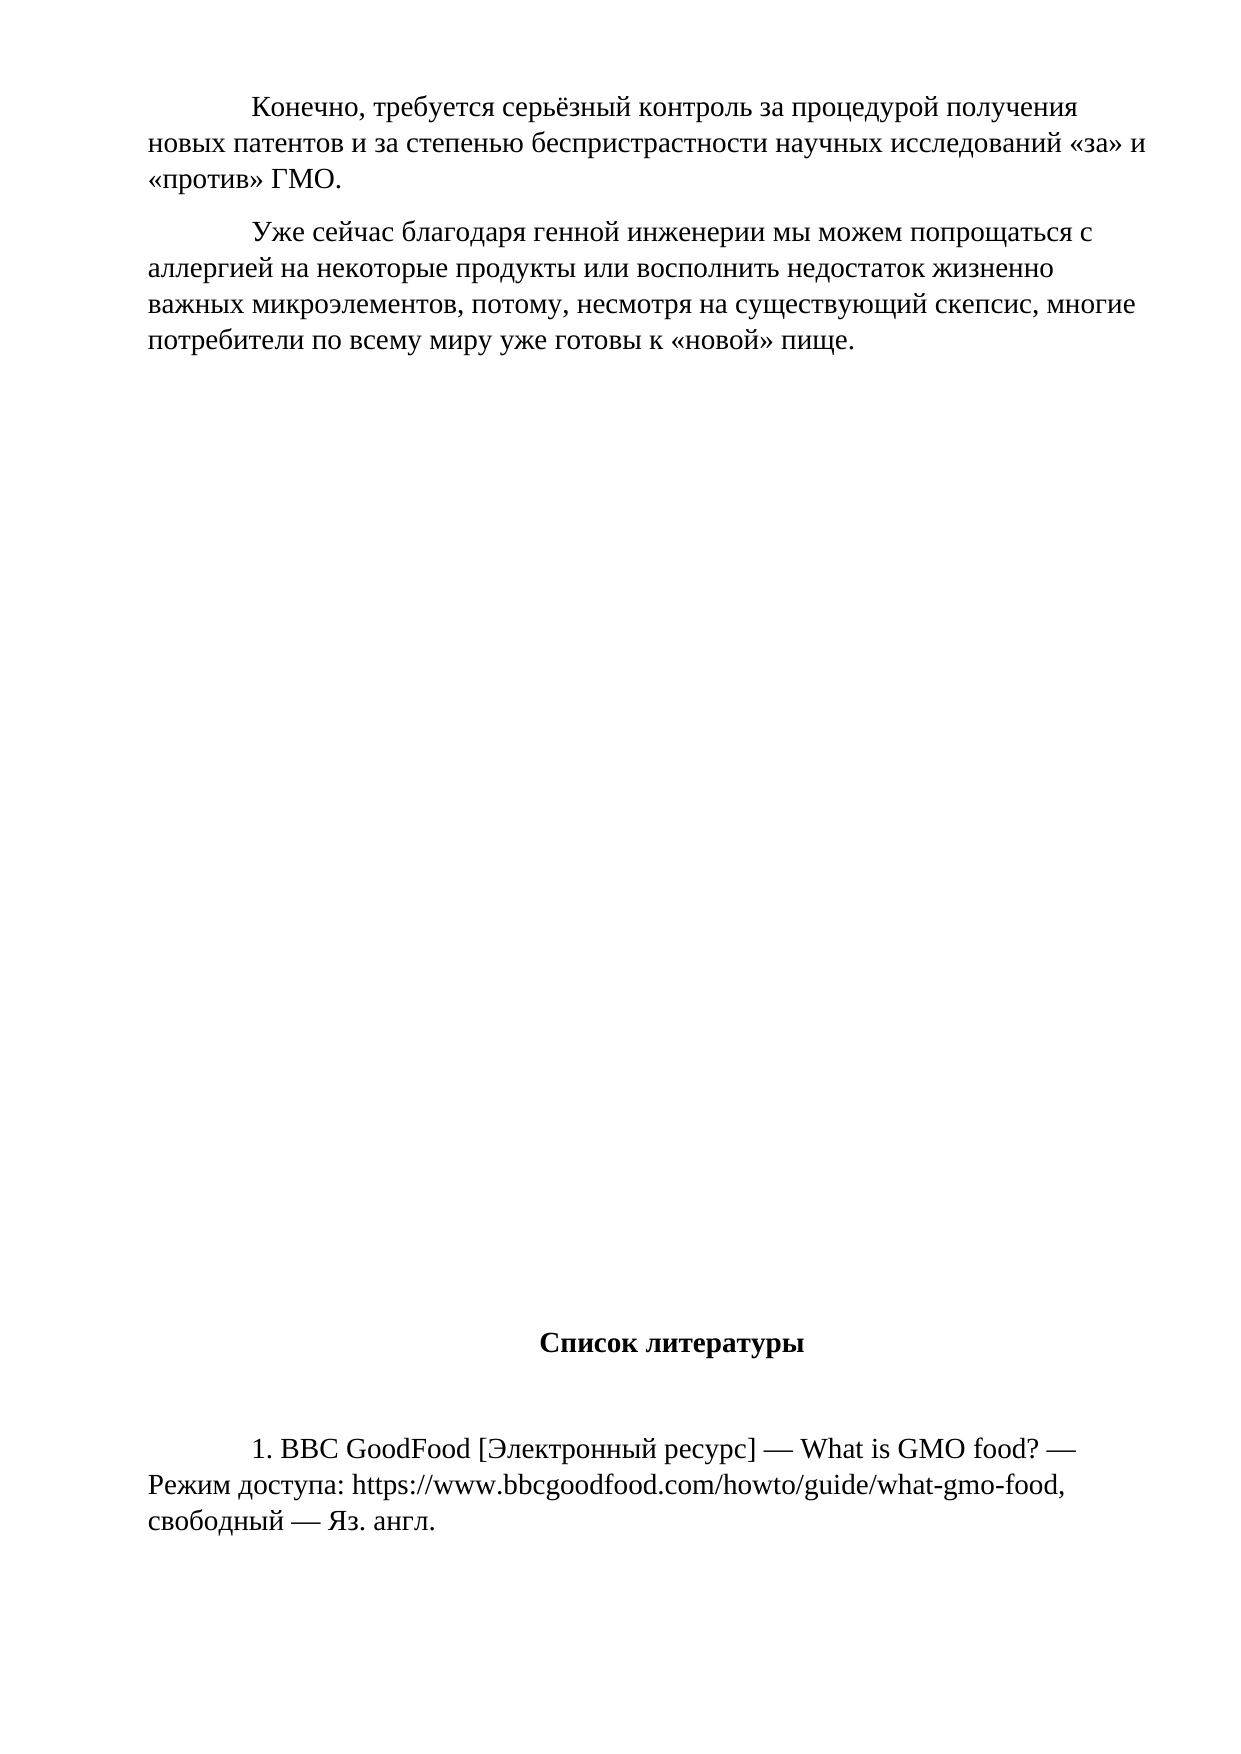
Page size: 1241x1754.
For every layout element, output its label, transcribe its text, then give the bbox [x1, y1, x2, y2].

text Уже сейчас благодаря генной инженерии мы можем попрощаться с аллергией на некоторые продукты или восполнить недостаток жизненно важных микроэлементов, потому, несмотря на существующий скепсис, многие потребители по всему миру уже готовы к «новой» пище. [148, 214, 1152, 356]
text Список литературы [148, 1326, 1152, 1359]
text Конечно, требуется серьёзный контроль за процедурой получения новых патентов и за степенью беспристрастности научных исследований «за» и «против» ГМО. [148, 89, 1152, 194]
text 1. BBC GoodFood [Электронный ресурс] — What is GMO food? — Режим доступа: https://www.bbcgoodfood.com/howto/guide/what-gmo-food, свободный — Яз. англ. [148, 1431, 1152, 1537]
